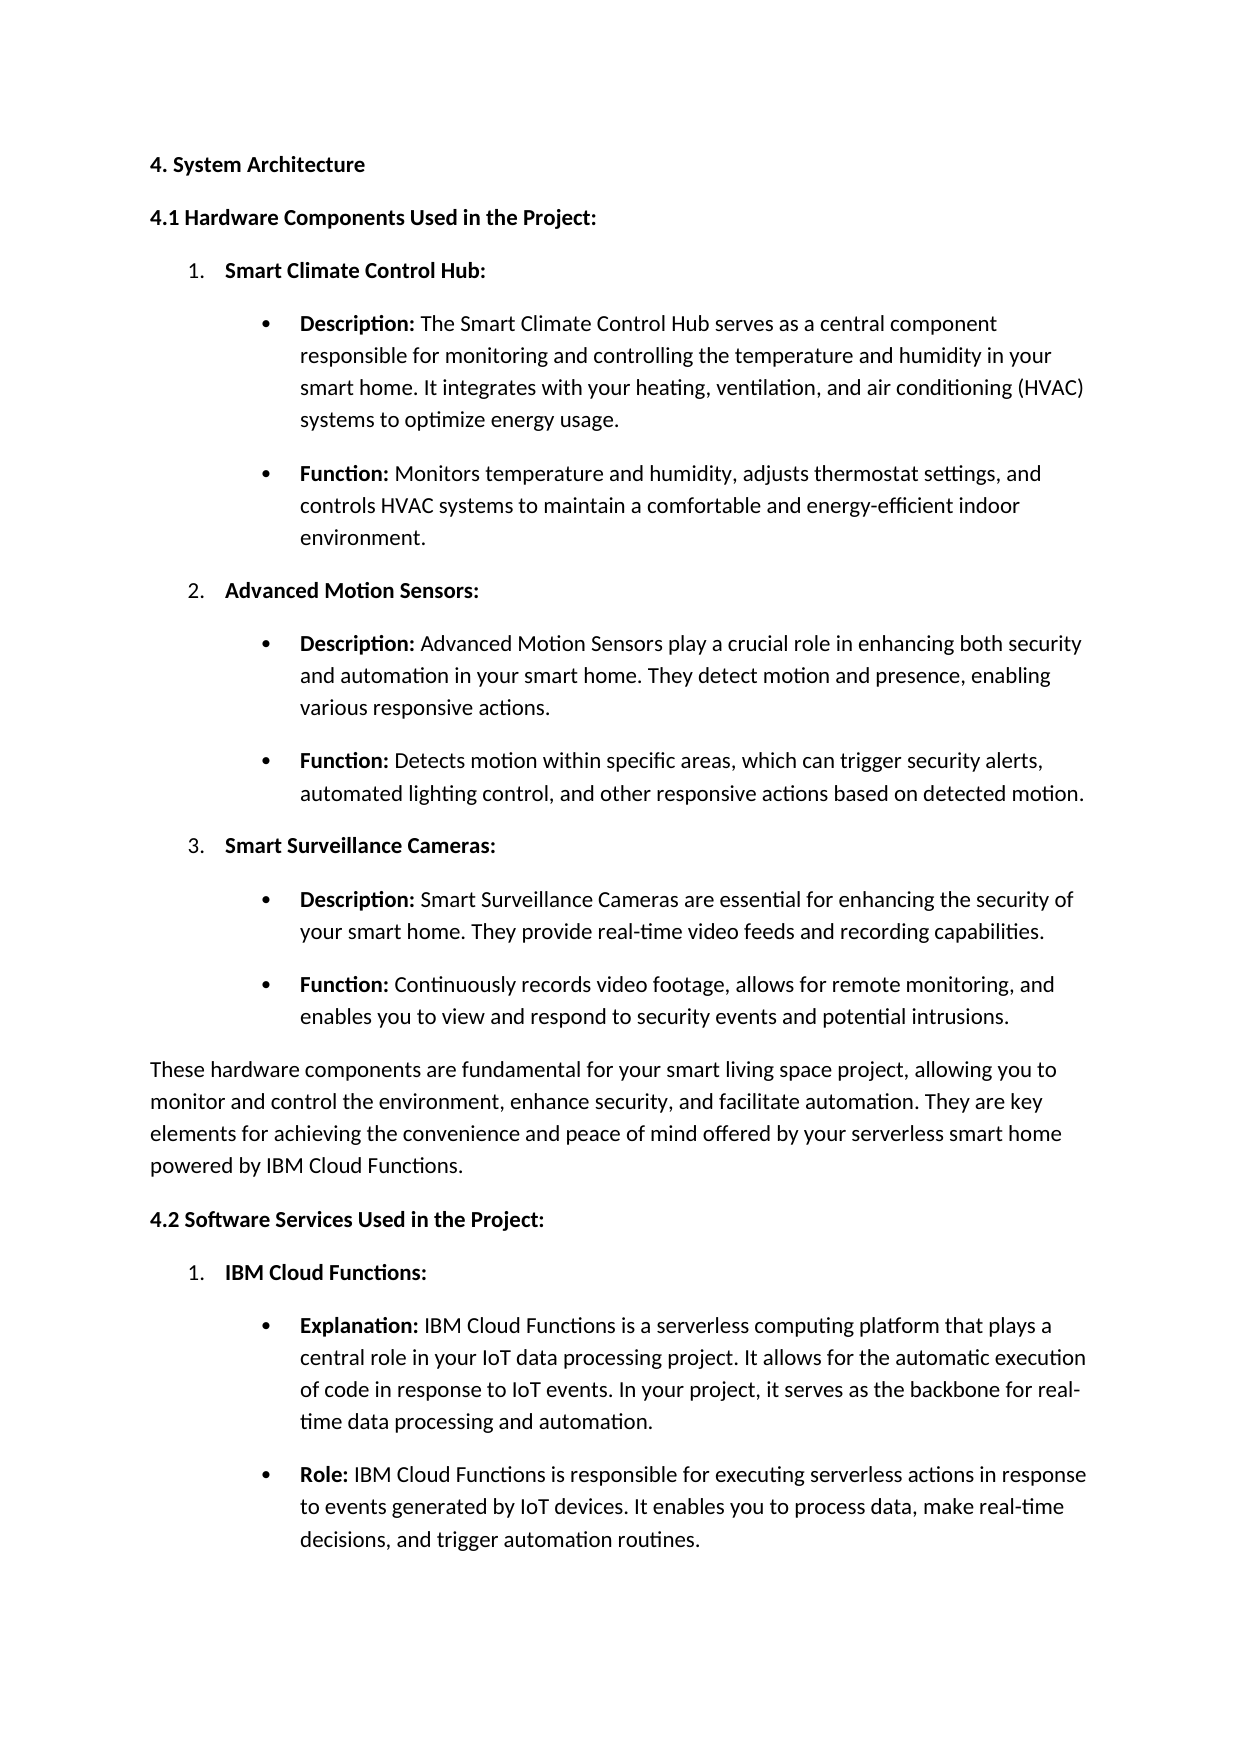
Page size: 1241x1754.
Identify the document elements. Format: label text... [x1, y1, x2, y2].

list Description: Smart Surveillance Cameras are essential for enhancing the security of your smart home. They provide real-time video feeds and recording capabilities. [262, 885, 1090, 945]
list Smart Surveillance Cameras: [187, 832, 1090, 860]
list Function: Detects motion within specific areas, which can trigger security alerts, automated lighting control, and other responsive actions based on detected motion. [262, 746, 1090, 807]
list Smart Climate Control Hub: [187, 256, 1090, 284]
list Function: Monitors temperature and humidity, adjusts thermostat settings, and controls HVAC systems to maintain a comfortable and energy-efficient indoor environment. [262, 459, 1090, 551]
list IBM Cloud Functions: [187, 1258, 1090, 1286]
list Description: The Smart Climate Control Hub serves as a central component responsible for monitoring and controlling the temperature and humidity in your smart home. It integrates with your heating, ventilation, and air conditioning (HVAC) systems to optimize energy usage. [262, 309, 1090, 434]
list Description: Advanced Motion Sensors play a crucial role in enhancing both security and automation in your smart home. They detect motion and presence, enabling various responsive actions. [262, 629, 1090, 721]
text 4. System Architecture [150, 150, 1090, 178]
text 4.1 Hardware Components Used in the Project: [150, 203, 1090, 231]
text 4.2 Software Services Used in the Project: [150, 1205, 1090, 1233]
list Advanced Motion Sensors: [187, 576, 1090, 604]
list Explanation: IBM Cloud Functions is a serverless computing platform that plays a central role in your IoT data processing project. It allows for the automatic execution of code in response to IoT events. In your project, it serves as the backbone for real-time data processing and automation. [262, 1311, 1090, 1435]
list Function: Continuously records video footage, allows for remote monitoring, and enables you to view and respond to security events and potential intrusions. [262, 970, 1090, 1030]
list Role: IBM Cloud Functions is responsible for executing serverless actions in response to events generated by IoT devices. It enables you to process data, make real-time decisions, and trigger automation routines. [262, 1460, 1090, 1553]
text These hardware components are fundamental for your smart living space project, allowing you to monitor and control the environment, enhance security, and facilitate automation. They are key elements for achieving the convenience and peace of mind offered by your serverless smart home powered by IBM Cloud Functions. [150, 1055, 1090, 1180]
